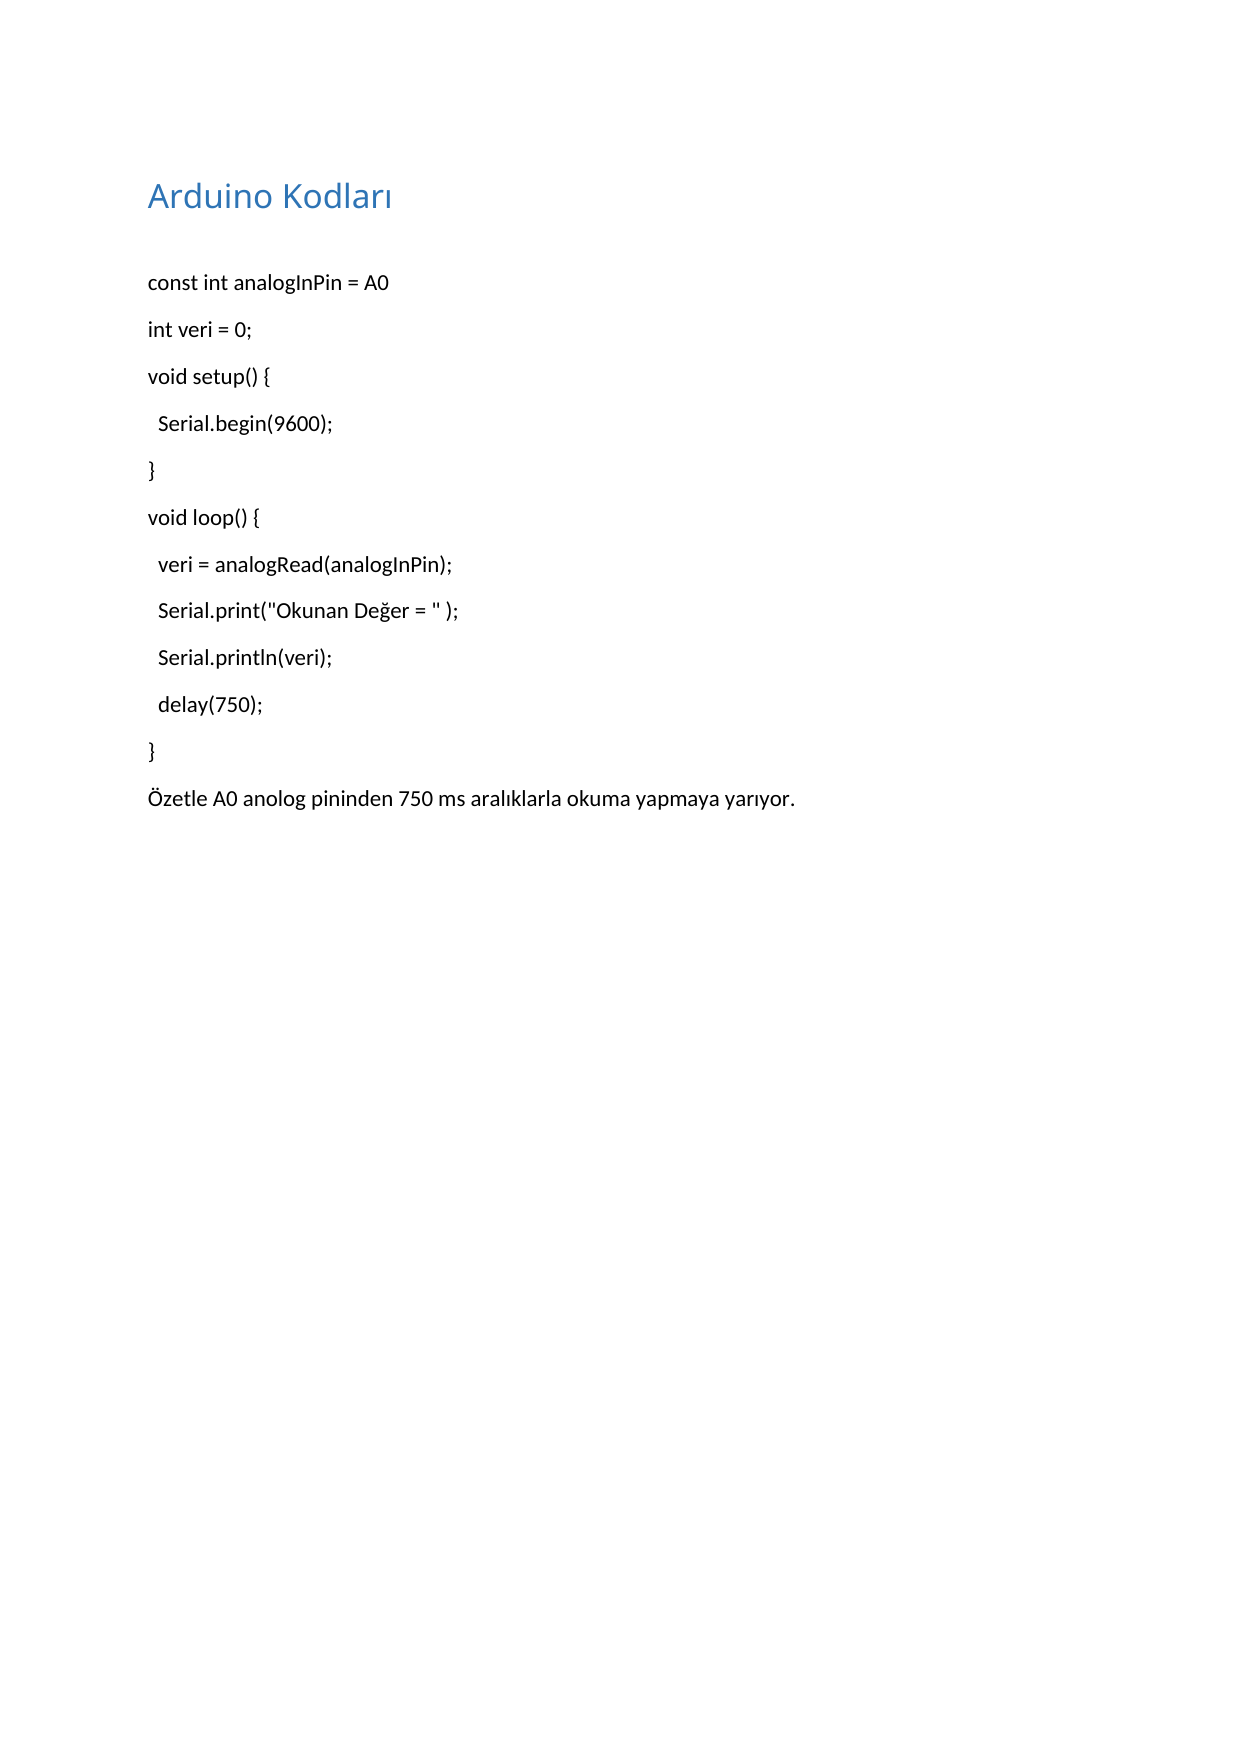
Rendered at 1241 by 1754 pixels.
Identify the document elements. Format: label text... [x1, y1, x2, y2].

text delay(750); [148, 690, 1093, 718]
text Serial.begin(9600); [148, 409, 1093, 437]
text } [148, 456, 1093, 484]
text veri = analogRead(analogInPin); [148, 550, 1093, 578]
text void loop() { [148, 503, 1093, 531]
text const int analogInPin = A0 [148, 268, 1093, 296]
subtitle Arduino Kodları [148, 173, 1093, 218]
text Serial.println(veri); [148, 643, 1093, 671]
text } [148, 737, 1093, 765]
text void setup() { [148, 362, 1093, 390]
text Serial.print("Okunan Değer = " ); [148, 597, 1093, 624]
text int veri = 0; [148, 315, 1093, 343]
text Özetle A0 anolog pininden 750 ms aralıklarla okuma yapmaya yarıyor. [148, 784, 1093, 812]
